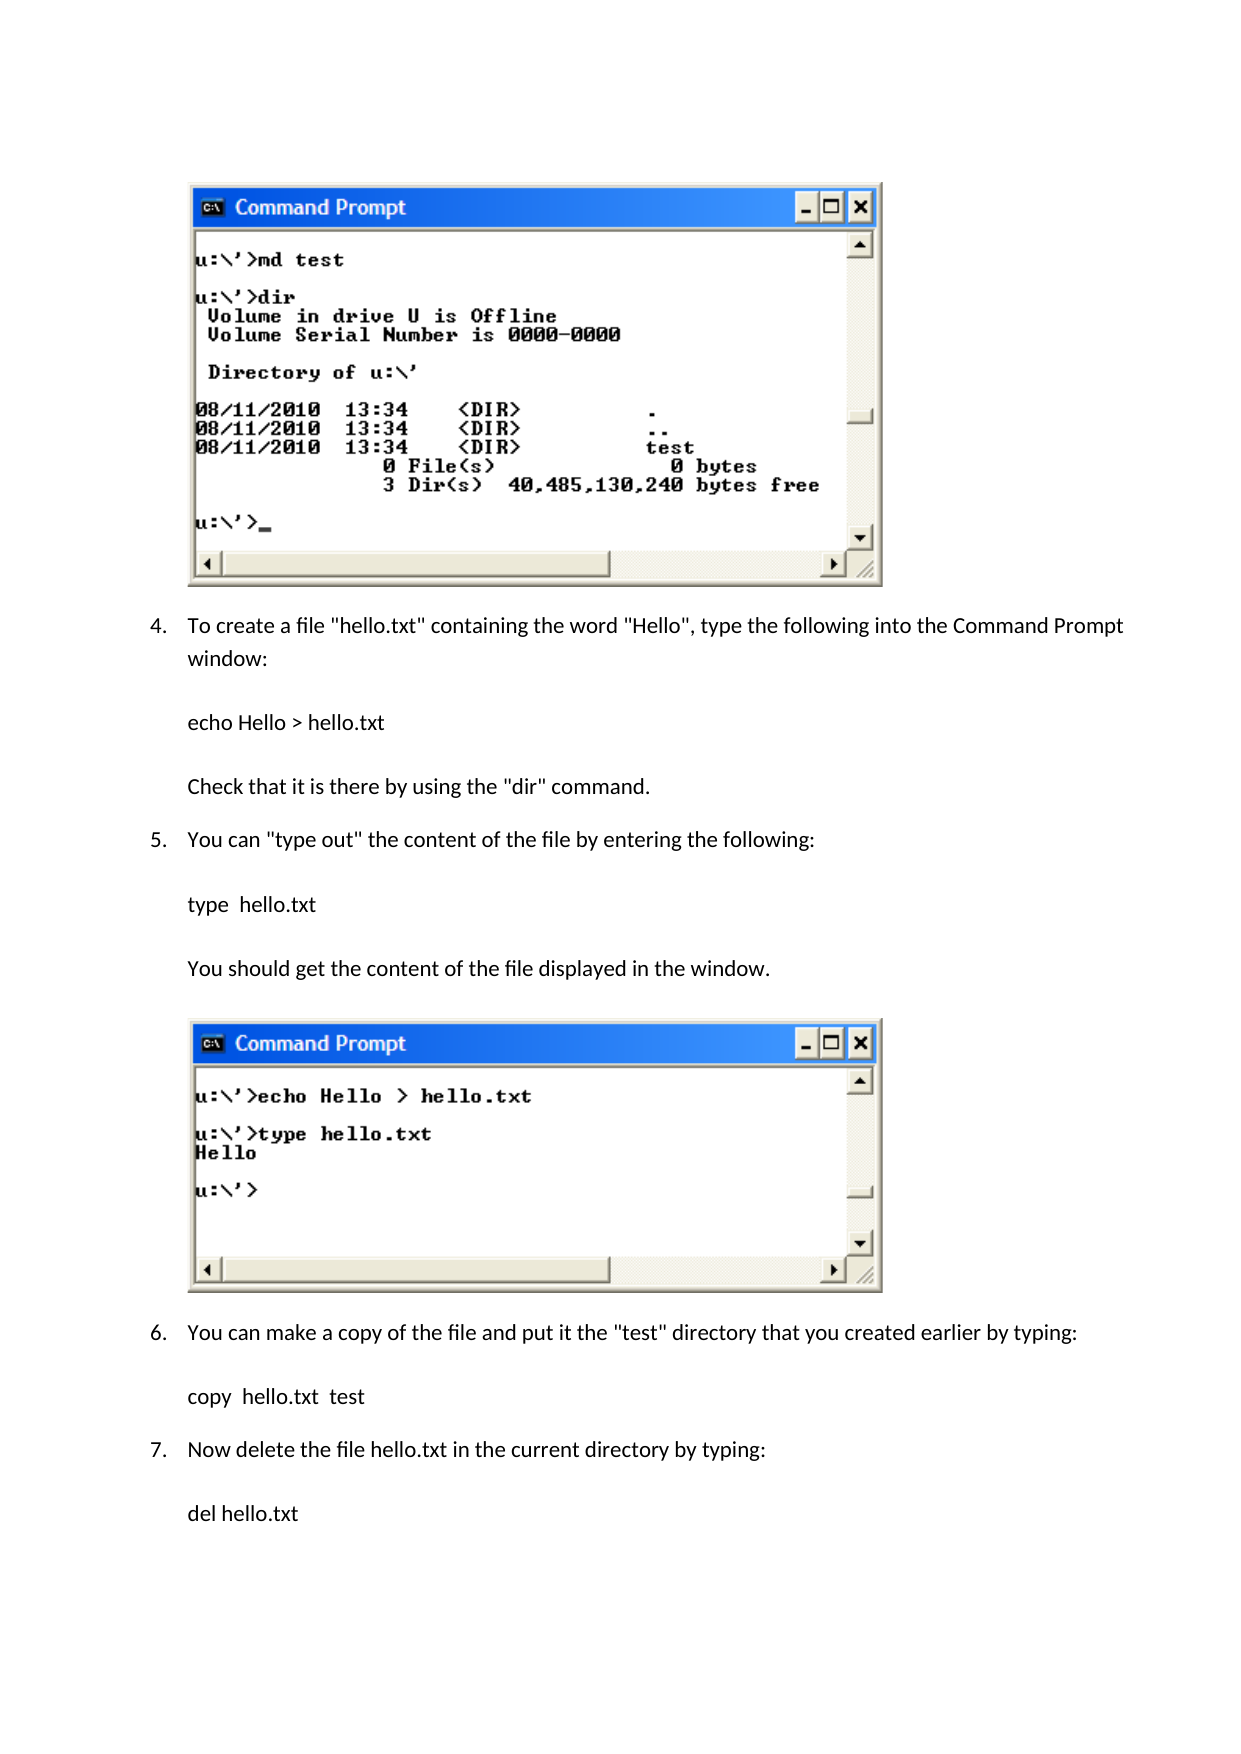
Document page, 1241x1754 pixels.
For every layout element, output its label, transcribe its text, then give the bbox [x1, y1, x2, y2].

picture [187, 1018, 883, 1293]
list To create a file "hello.txt" containing the word "Hello", type the following into the Command Prompt window: echo Hello > hello.txt Check that it is there by using the "dir" command. [150, 612, 1128, 801]
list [150, 150, 1128, 587]
picture [187, 182, 883, 587]
list You can make a copy of the file and put it the "test" directory that you created earlier by typing: copy hello.txt test [150, 1318, 1128, 1410]
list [150, 1435, 1128, 1559]
